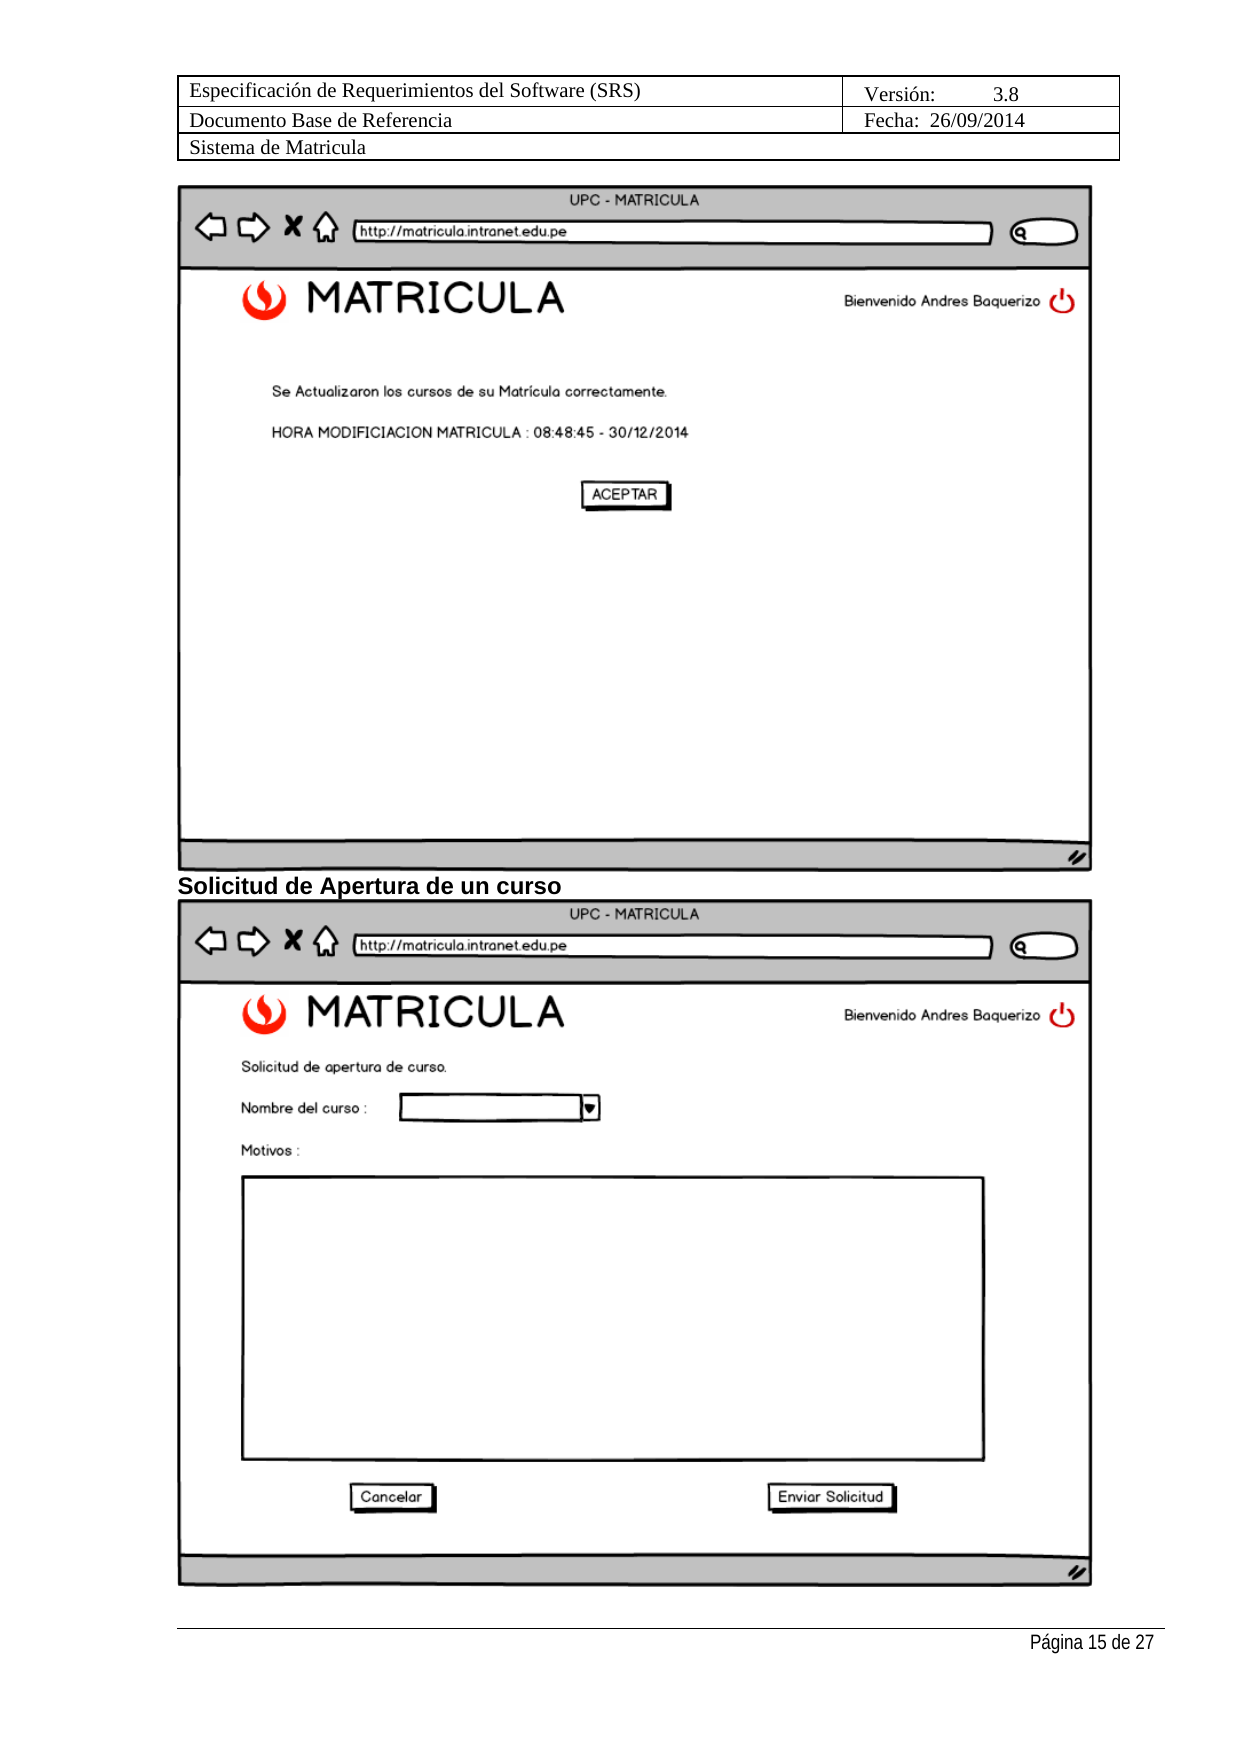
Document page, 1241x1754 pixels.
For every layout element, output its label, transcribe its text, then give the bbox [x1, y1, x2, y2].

picture [177, 899, 1093, 1587]
picture [177, 185, 1093, 872]
text Solicitud de Apertura de un curso [177, 872, 1092, 899]
